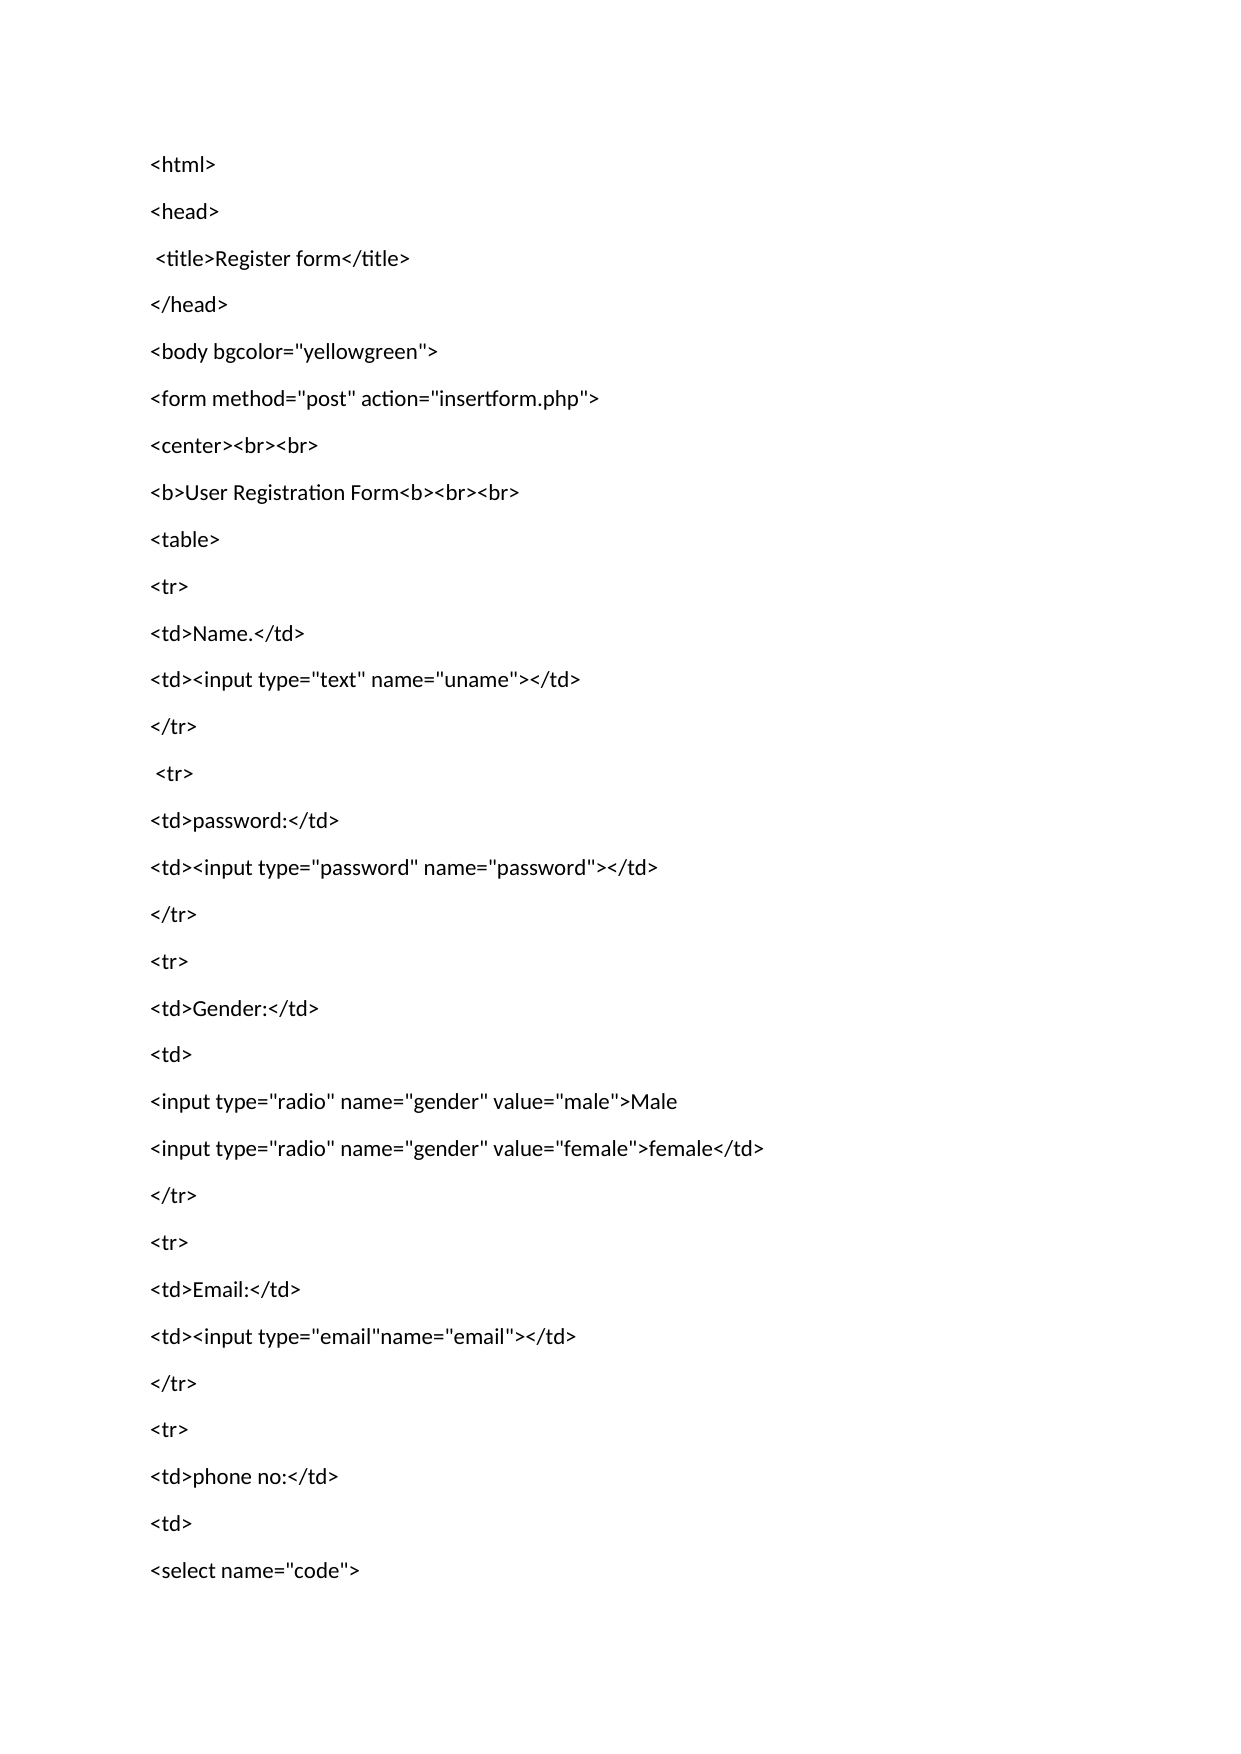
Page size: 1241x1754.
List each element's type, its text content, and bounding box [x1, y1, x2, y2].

text <input type="radio" name="gender" value="male">Male [150, 1087, 1090, 1116]
text <b>User Registration Form<b><br><br> [150, 478, 1090, 506]
text <td><input type="email"name="email"></td> [150, 1322, 1090, 1350]
text <td> [150, 1509, 1090, 1537]
text <tr> [150, 572, 1090, 600]
text <body bgcolor="yellowgreen"> [150, 337, 1090, 366]
text <tr> [150, 947, 1090, 975]
text <td><input type="password" name="password"></td> [150, 853, 1090, 881]
text <form method="post" action="insertform.php"> [150, 384, 1090, 412]
text <tr> [150, 1228, 1090, 1256]
text <td>password:</td> [150, 806, 1090, 834]
text <tr> [150, 1416, 1090, 1444]
text <select name="code"> [150, 1556, 1090, 1584]
text <td>Gender:</td> [150, 994, 1090, 1022]
text <tr> [150, 759, 1090, 787]
text <input type="radio" name="gender" value="female">female</td> [150, 1134, 1090, 1162]
text </tr> [150, 900, 1090, 928]
text <td>phone no:</td> [150, 1462, 1090, 1491]
text <td> [150, 1041, 1090, 1069]
text <table> [150, 525, 1090, 553]
text </tr> [150, 1369, 1090, 1397]
text <center><br><br> [150, 431, 1090, 459]
text <td>Email:</td> [150, 1275, 1090, 1303]
text <html> [150, 150, 1090, 178]
text <title>Register form</title> [150, 244, 1090, 272]
text <td><input type="text" name="uname"></td> [150, 666, 1090, 694]
text </tr> [150, 712, 1090, 741]
text <head> [150, 197, 1090, 225]
text </head> [150, 291, 1090, 319]
text </tr> [150, 1181, 1090, 1209]
text <td>Name.</td> [150, 619, 1090, 647]
